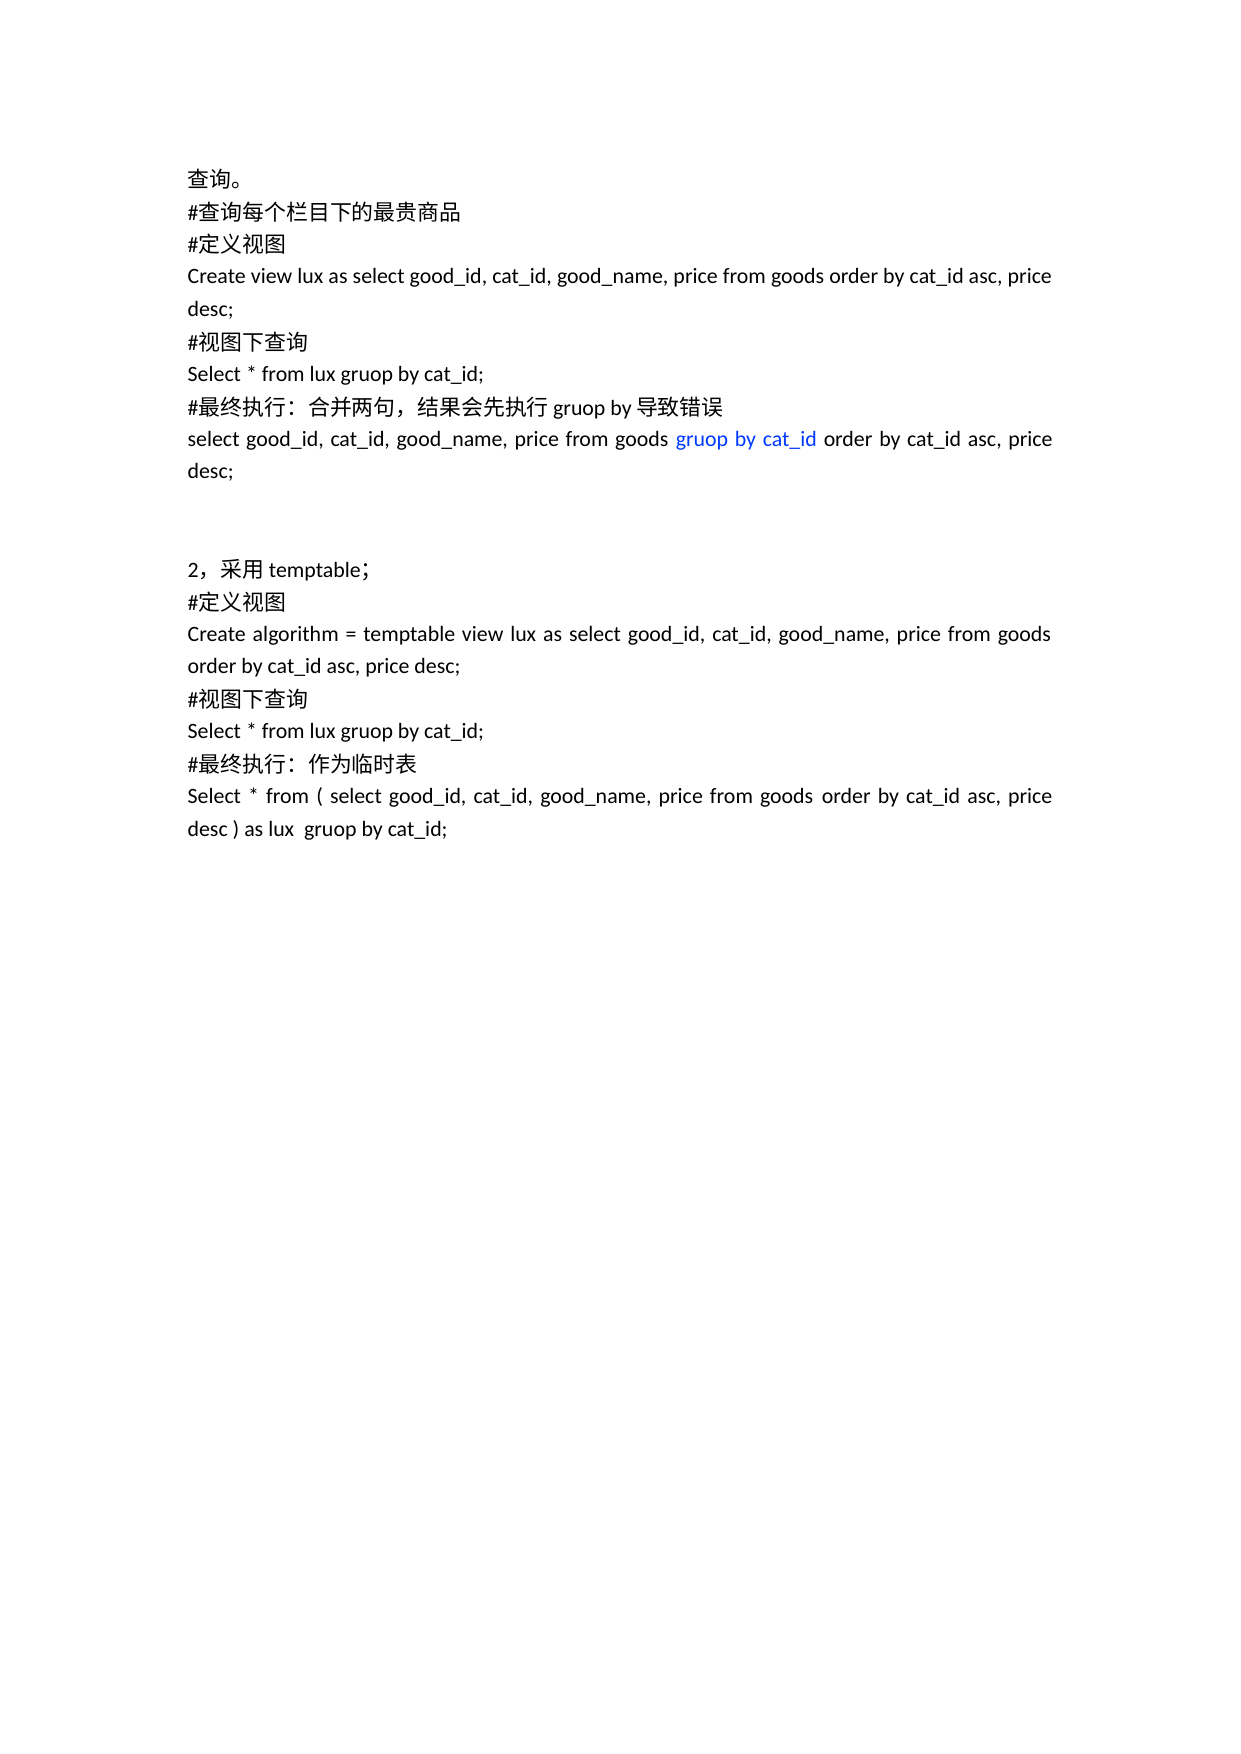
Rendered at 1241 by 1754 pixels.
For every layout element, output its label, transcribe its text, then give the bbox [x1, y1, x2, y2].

list #查询每个栏目下的最贵商品 [187, 194, 1053, 227]
list #最终执行：合并两句，结果会先执行gruop by导致错误 [187, 389, 1053, 422]
list Create algorithm = temptable view lux as select good_id, cat_id, good_name, price from goods order by cat_id asc, price desc; [187, 617, 1053, 682]
list #视图下查询 [187, 324, 1053, 357]
list select good_id, cat_id, good_name, price from goods gruop by cat_id order by cat_id asc, price desc; [187, 422, 1053, 487]
list #视图下查询 [187, 682, 1053, 714]
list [187, 162, 1053, 194]
list #定义视图 [187, 584, 1053, 617]
list 2，采用temptable； [187, 552, 1053, 584]
list #最终执行：作为临时表 [187, 747, 1053, 779]
list Select * from lux gruop by cat_id; [187, 714, 1053, 747]
list #定义视图 [187, 227, 1053, 259]
list Create view lux as select good_id, cat_id, good_name, price from goods order by cat_id asc, price desc; [187, 259, 1053, 324]
list Select * from lux gruop by cat_id; [187, 357, 1053, 389]
list Select * from ( select good_id, cat_id, good_name, price from goods order by cat_id asc, price desc ) as lux gruop by cat_id; [187, 779, 1053, 844]
